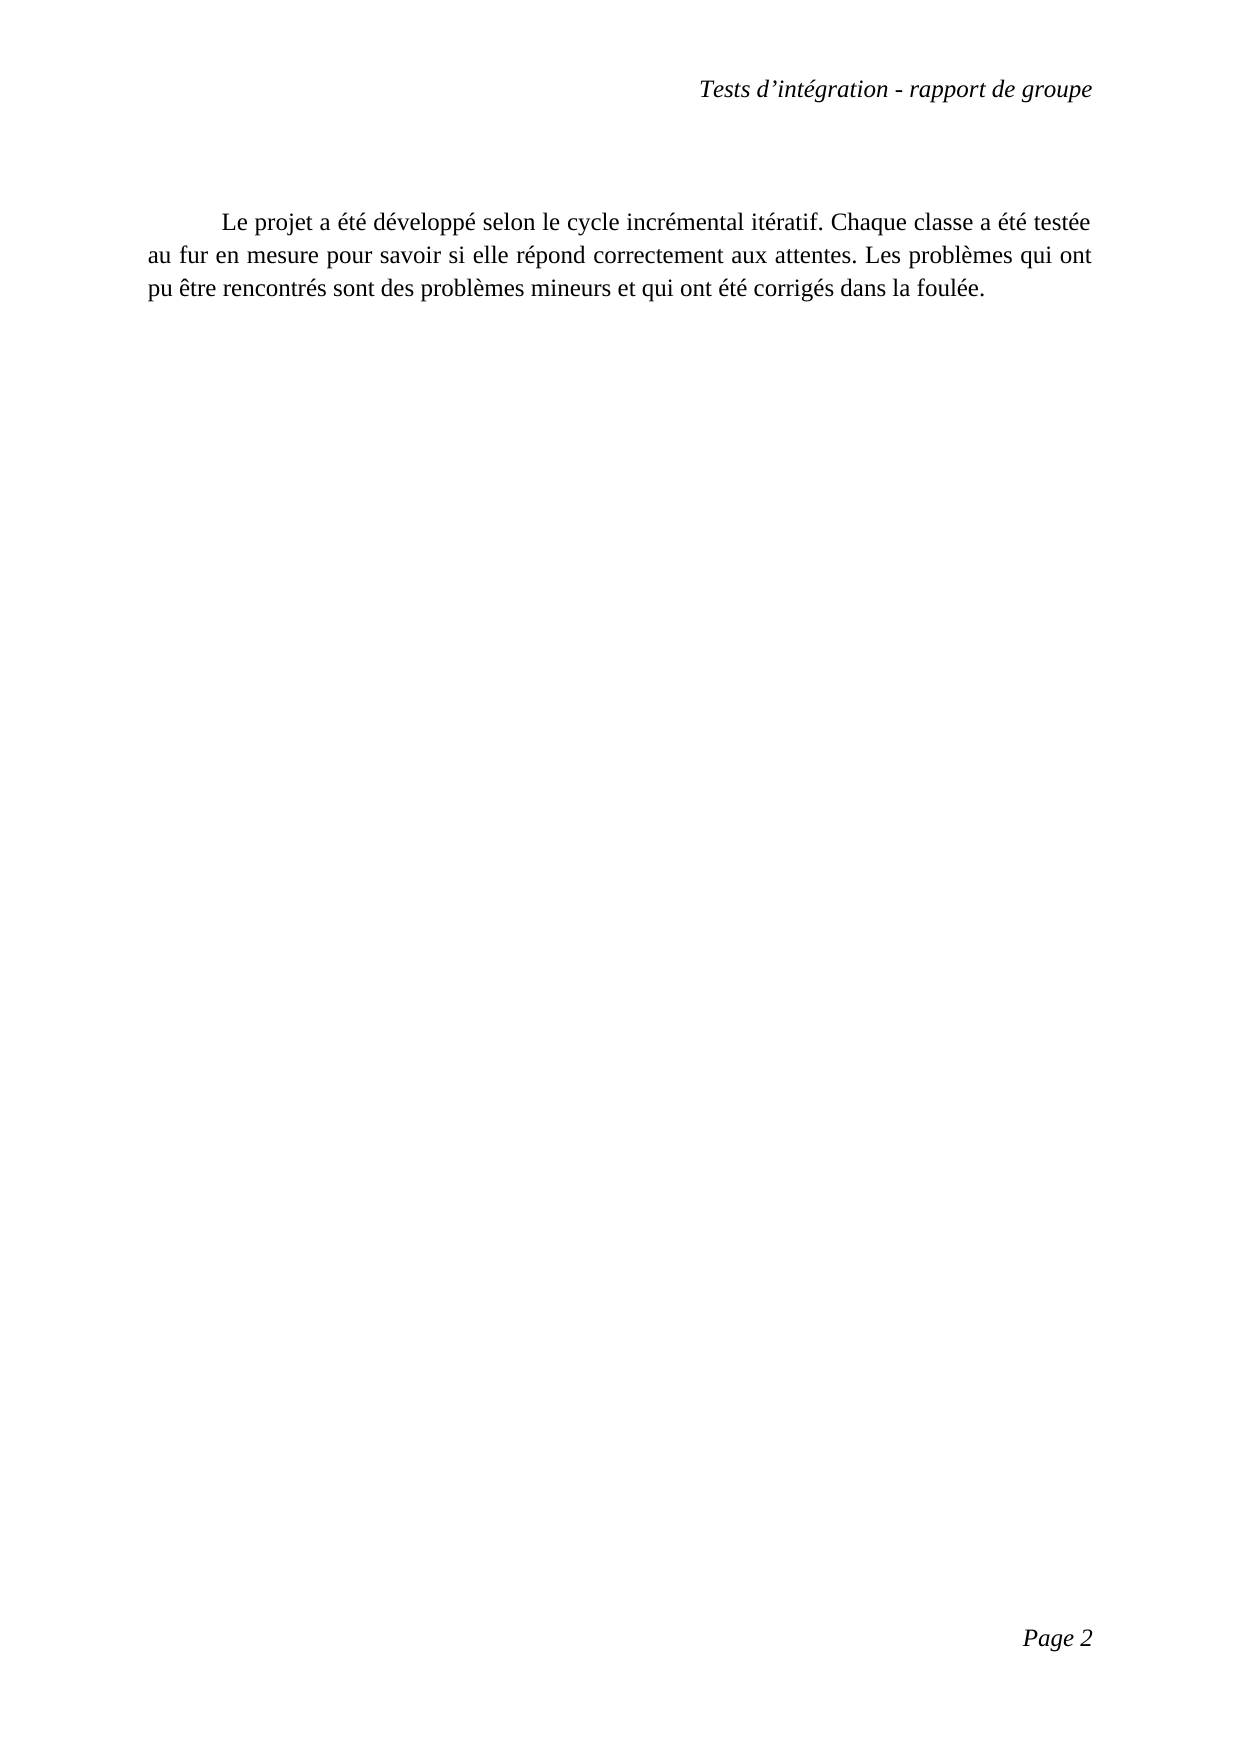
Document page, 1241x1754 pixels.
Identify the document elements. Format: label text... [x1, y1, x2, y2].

text Le projet a été développé selon le cycle incrémental itératif. Chaque classe a été testée au fur en mesure pour savoir si elle répond correctement aux attentes. Les problèmes qui ont pu être rencontrés sont des problèmes mineurs et qui ont été corrigés dans la foulée. [148, 207, 1093, 302]
